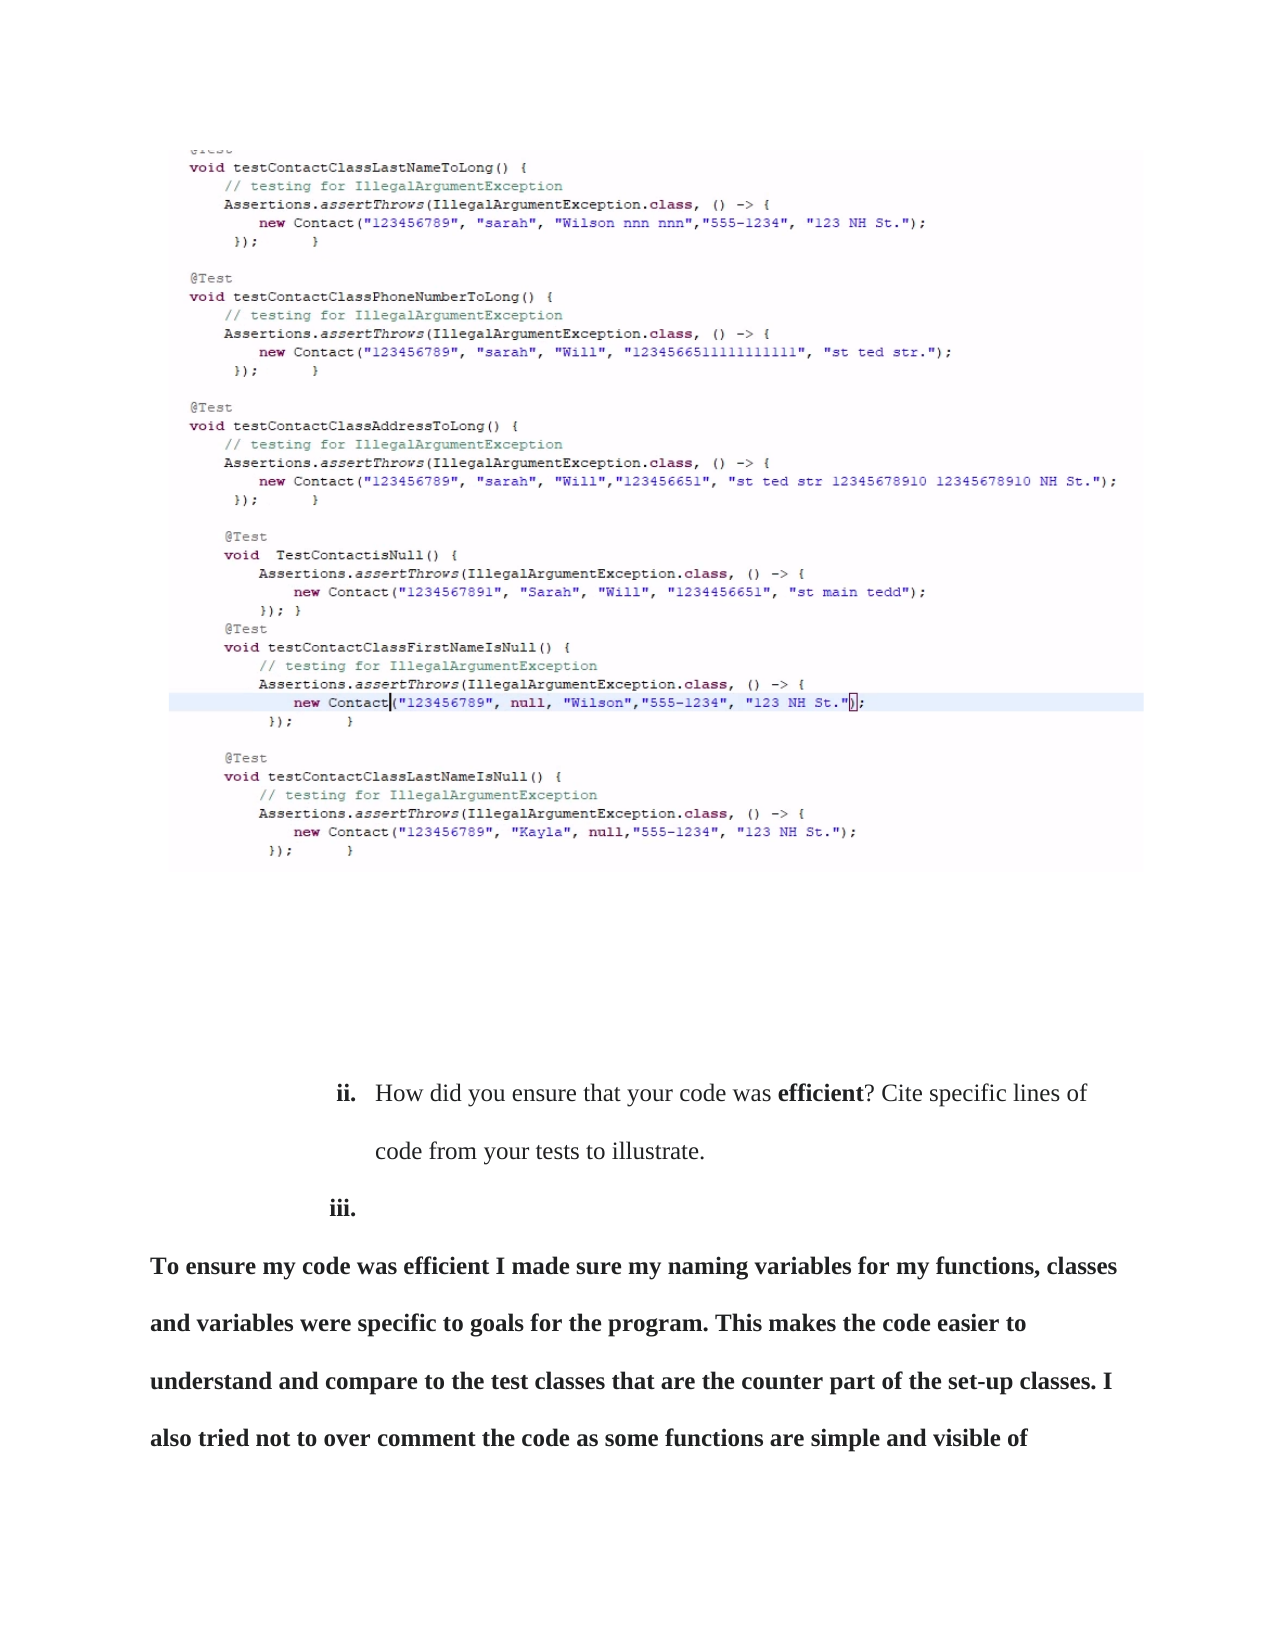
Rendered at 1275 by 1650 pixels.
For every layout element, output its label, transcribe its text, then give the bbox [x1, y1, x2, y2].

list How did you ensure that your code was efficient? Cite specific lines of code from your tests to illustrate. [356, 1078, 1125, 1165]
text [150, 1251, 1125, 1452]
